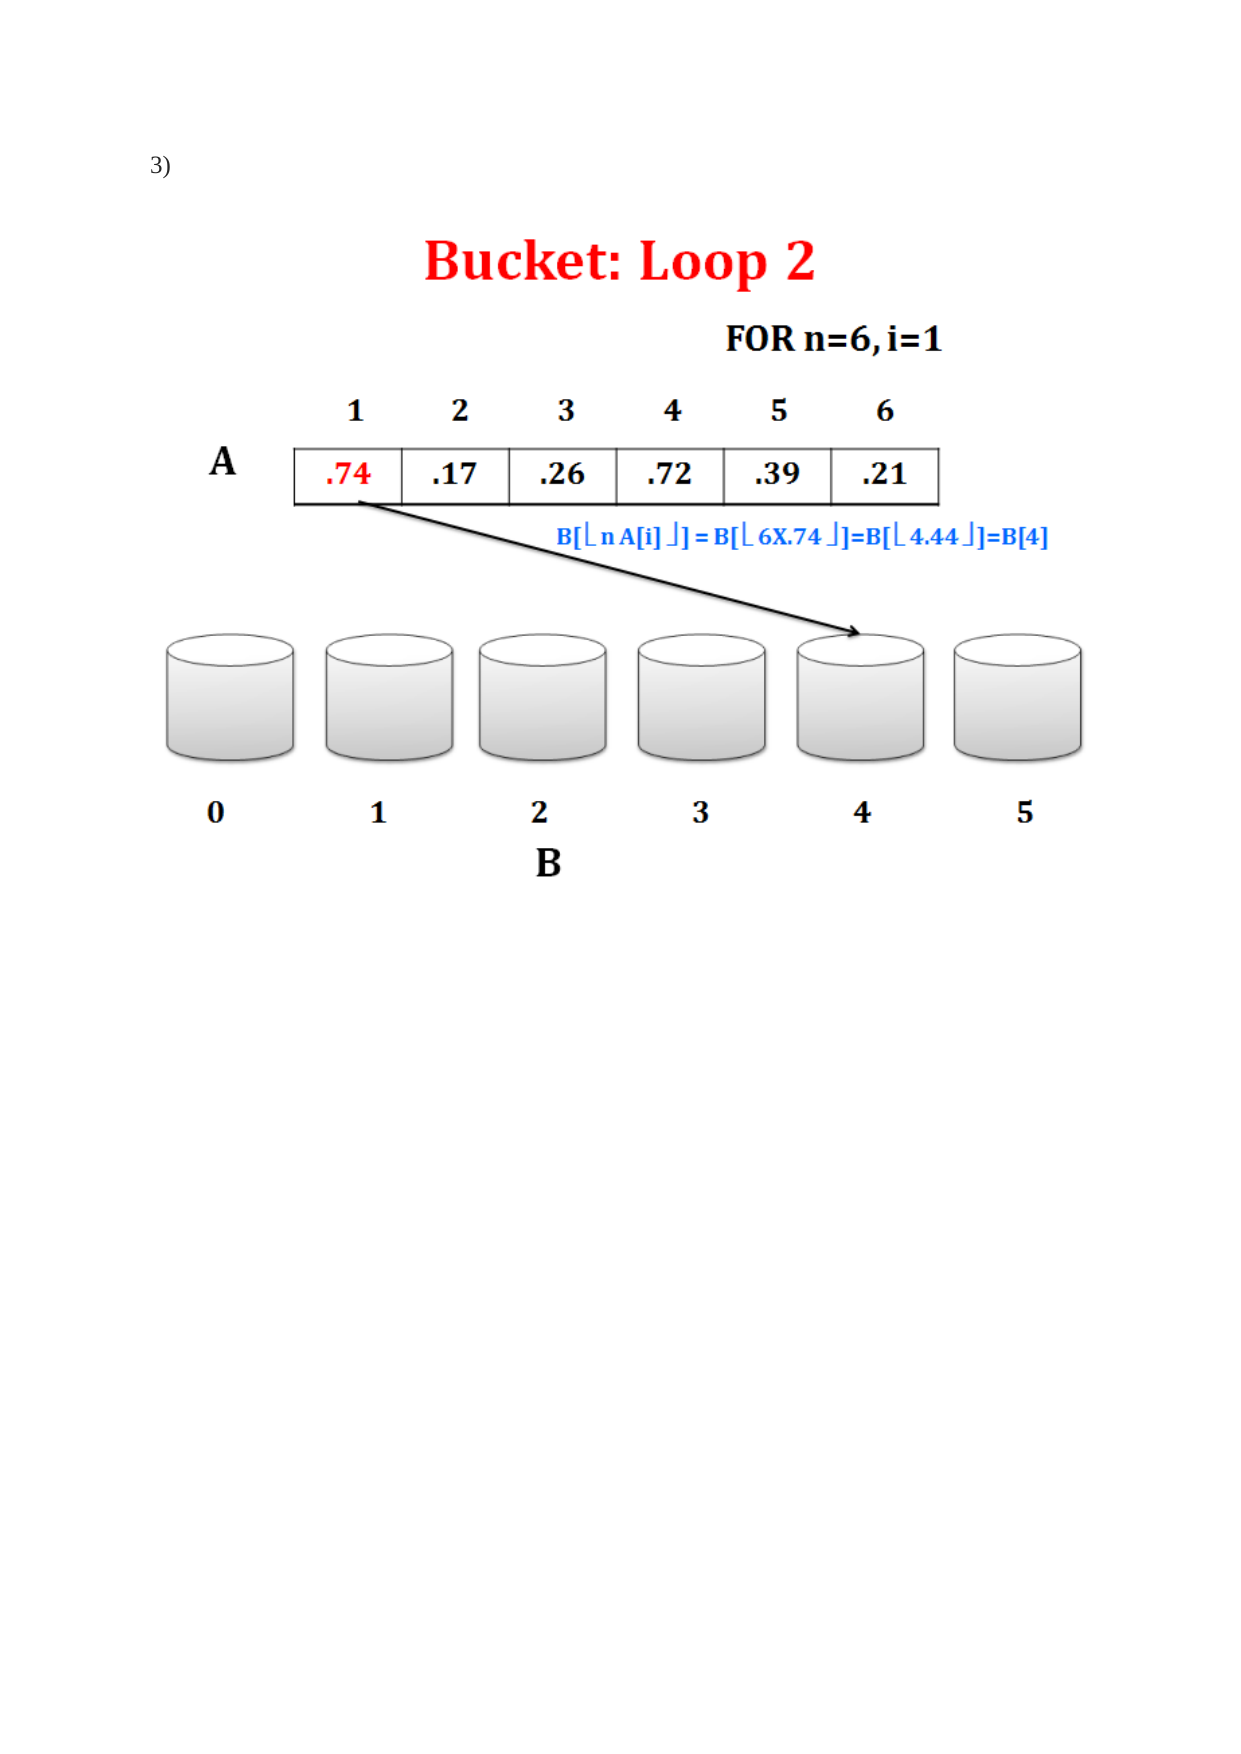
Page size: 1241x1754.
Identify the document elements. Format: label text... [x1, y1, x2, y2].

text 3) [150, 150, 1090, 179]
picture [150, 222, 1091, 886]
